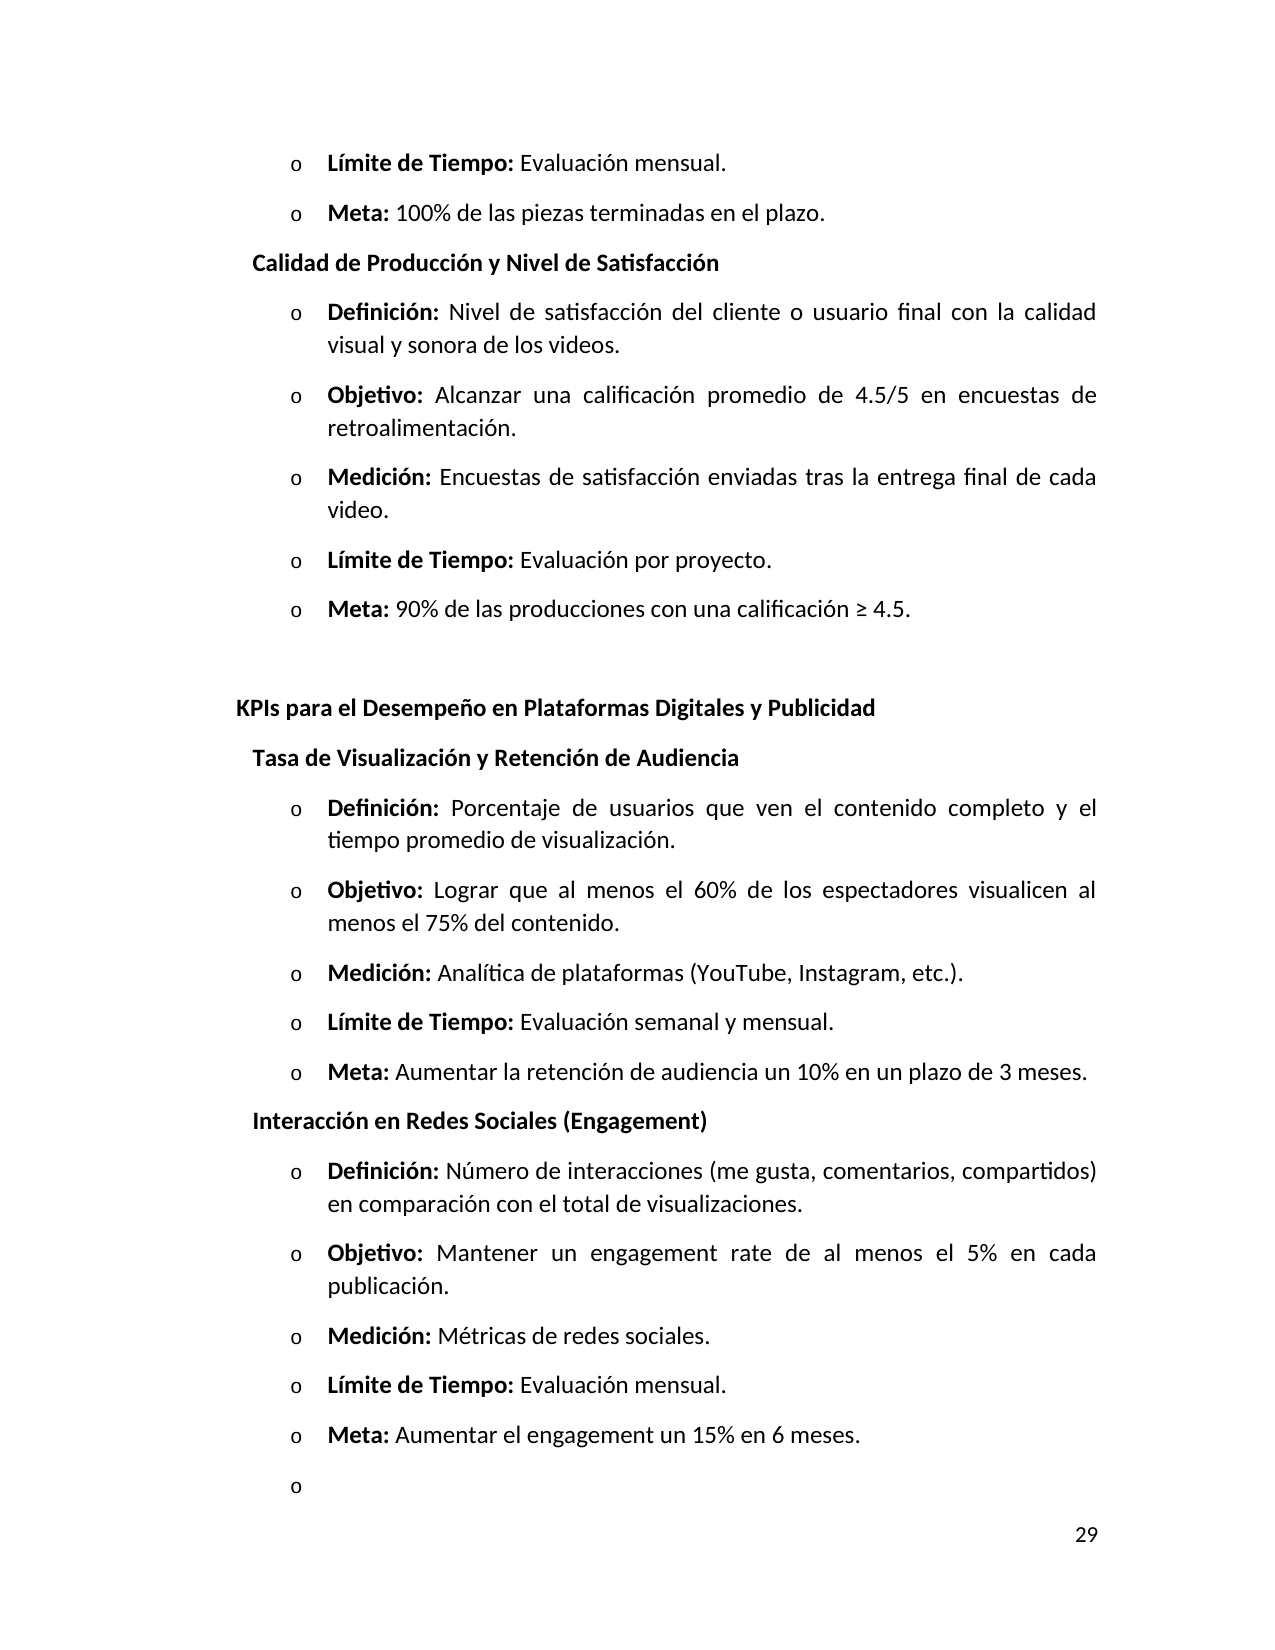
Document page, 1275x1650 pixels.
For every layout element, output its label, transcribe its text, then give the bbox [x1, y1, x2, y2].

text Tasa de Visualización y Retención de Audiencia [252, 742, 1098, 773]
list Meta: 90% de las producciones con una calificación ≥ 4.5. [290, 593, 1098, 624]
list KPIs para el Desempeño en Plataformas Digitales y Publicidad [236, 693, 1098, 723]
list Medición: Analítica de plataformas (YouTube, Instagram, etc.). [290, 957, 1098, 987]
list Definición: Porcentaje de usuarios que ven el contenido completo y el tiempo promedio de visualización. [290, 792, 1098, 855]
list Límite de Tiempo: Evaluación semanal y mensual. [290, 1006, 1098, 1037]
list Medición: Métricas de redes sociales. [290, 1320, 1098, 1351]
text Interacción en Redes Sociales (Engagement) [252, 1106, 1098, 1136]
list Meta: Aumentar la retención de audiencia un 10% en un plazo de 3 meses. [290, 1056, 1098, 1086]
list Definición: Número de interacciones (me gusta, comentarios, compartidos) en comparación con el total de visualizaciones. [290, 1155, 1098, 1218]
list Meta: 100% de las piezas terminadas en el plazo. [290, 197, 1098, 228]
list Límite de Tiempo: Evaluación mensual. [290, 148, 1098, 178]
list Medición: Encuestas de satisfacción enviadas tras la entrega final de cada video. [290, 461, 1098, 525]
text Calidad de Producción y Nivel de Satisfacción [252, 247, 1098, 277]
list Meta: Aumentar el engagement un 15% en 6 meses. [290, 1419, 1098, 1450]
list Límite de Tiempo: Evaluación por proyecto. [290, 544, 1098, 574]
list Límite de Tiempo: Evaluación mensual. [290, 1370, 1098, 1400]
list Objetivo: Mantener un engagement rate de al menos el 5% en cada publicación. [290, 1238, 1098, 1301]
list Objetivo: Lograr que al menos el 60% de los espectadores visualicen al menos el 75% del contenido. [290, 874, 1098, 938]
list Objetivo: Alcanzar una calificación promedio de 4.5/5 en encuestas de retroalimentación. [290, 379, 1098, 442]
list Definición: Nivel de satisfacción del cliente o usuario final con la calidad visual y sonora de los videos. [290, 296, 1098, 360]
